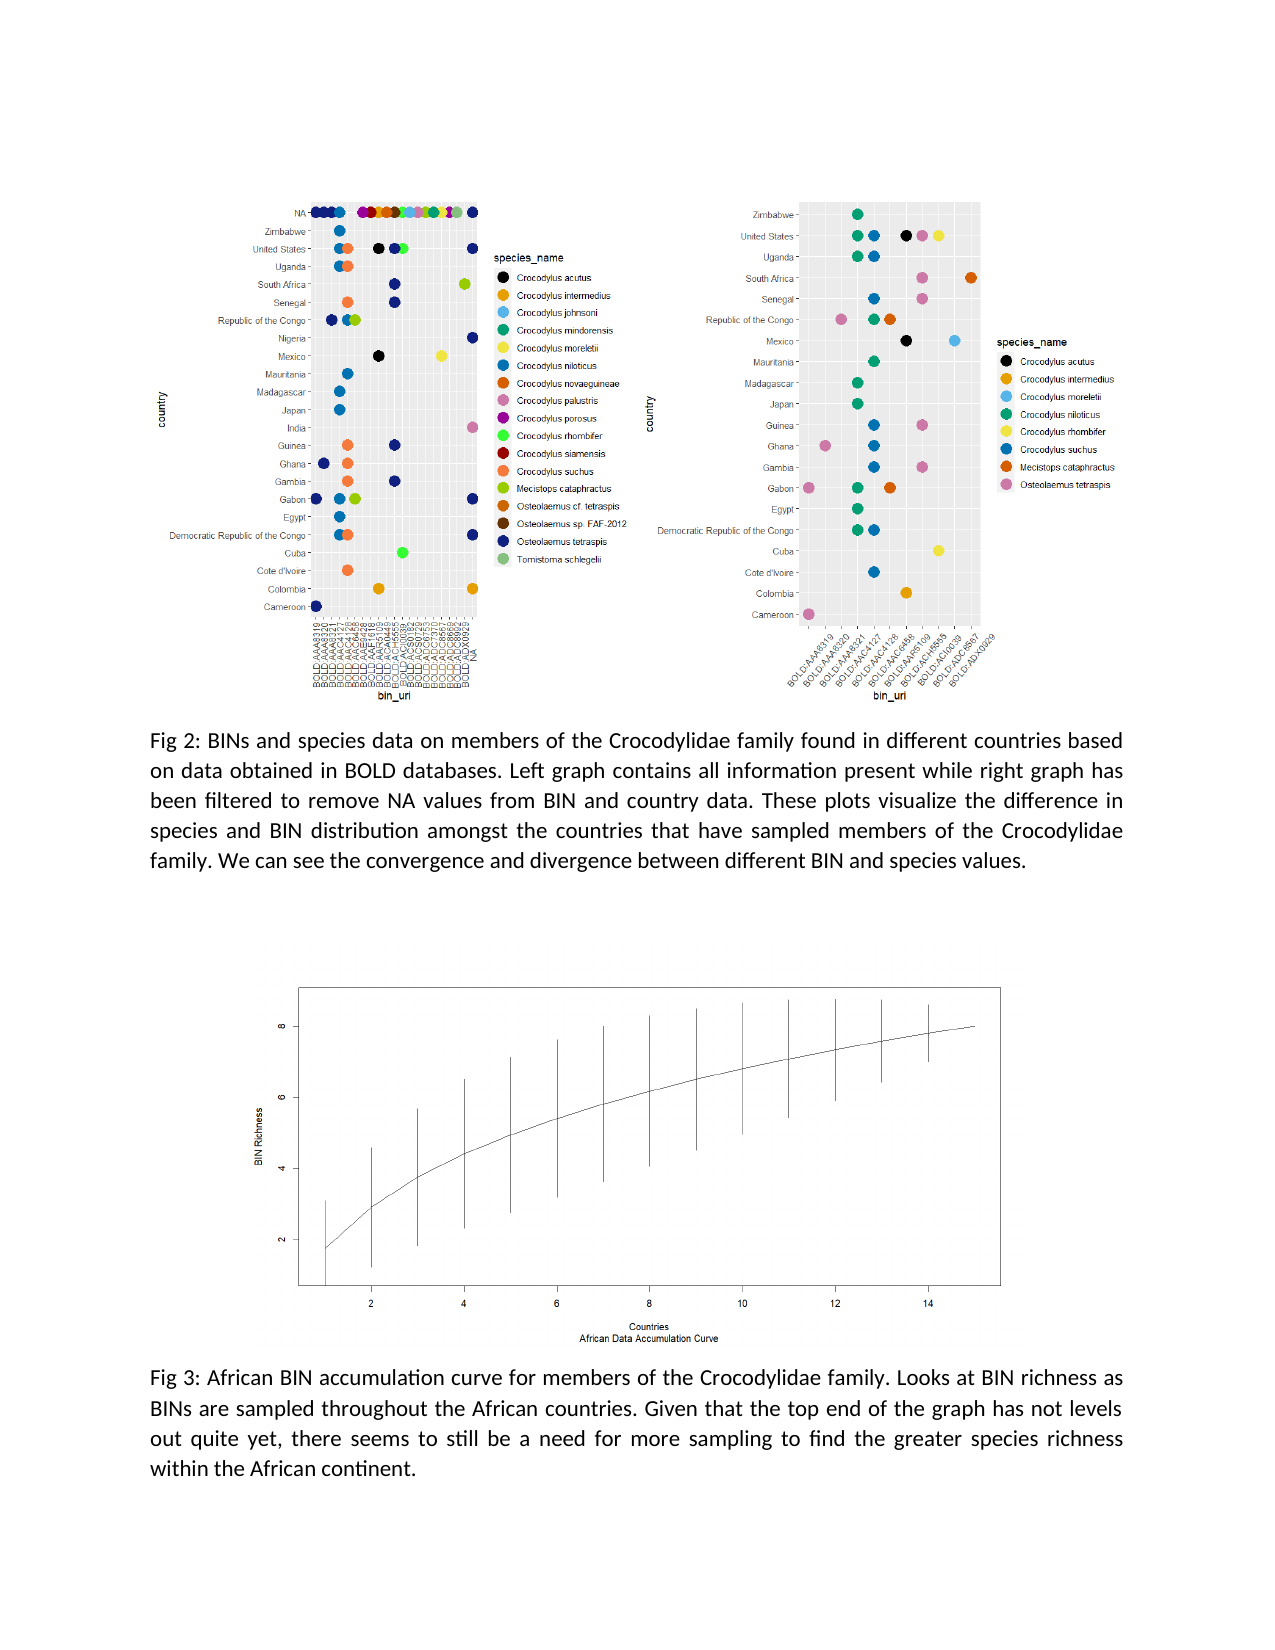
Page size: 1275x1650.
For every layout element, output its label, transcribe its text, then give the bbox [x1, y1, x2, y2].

text Fig 3: African BIN accumulation curve for members of the Crocodylidae family. Looks at BIN richness as BINs are sampled throughout the African countries. Given that the top end of the graph has not levels out quite yet, there seems to still be a need for more sampling to find the greater species richness within the African continent. [150, 1363, 1125, 1482]
text Fig 2: BINs and species data on members of the Crocodylidae family found in different countries based on data obtained in BOLD databases. Left graph contains all information present while right graph has been filtered to remove NA values from BIN and country data. These plots visualize the difference in species and BIN distribution amongst the countries that have sampled members of the Crocodylidae family. We can see the convergence and divergence between different BIN and species values. [150, 726, 1125, 874]
picture [251, 940, 1024, 1345]
picture [150, 196, 1125, 707]
